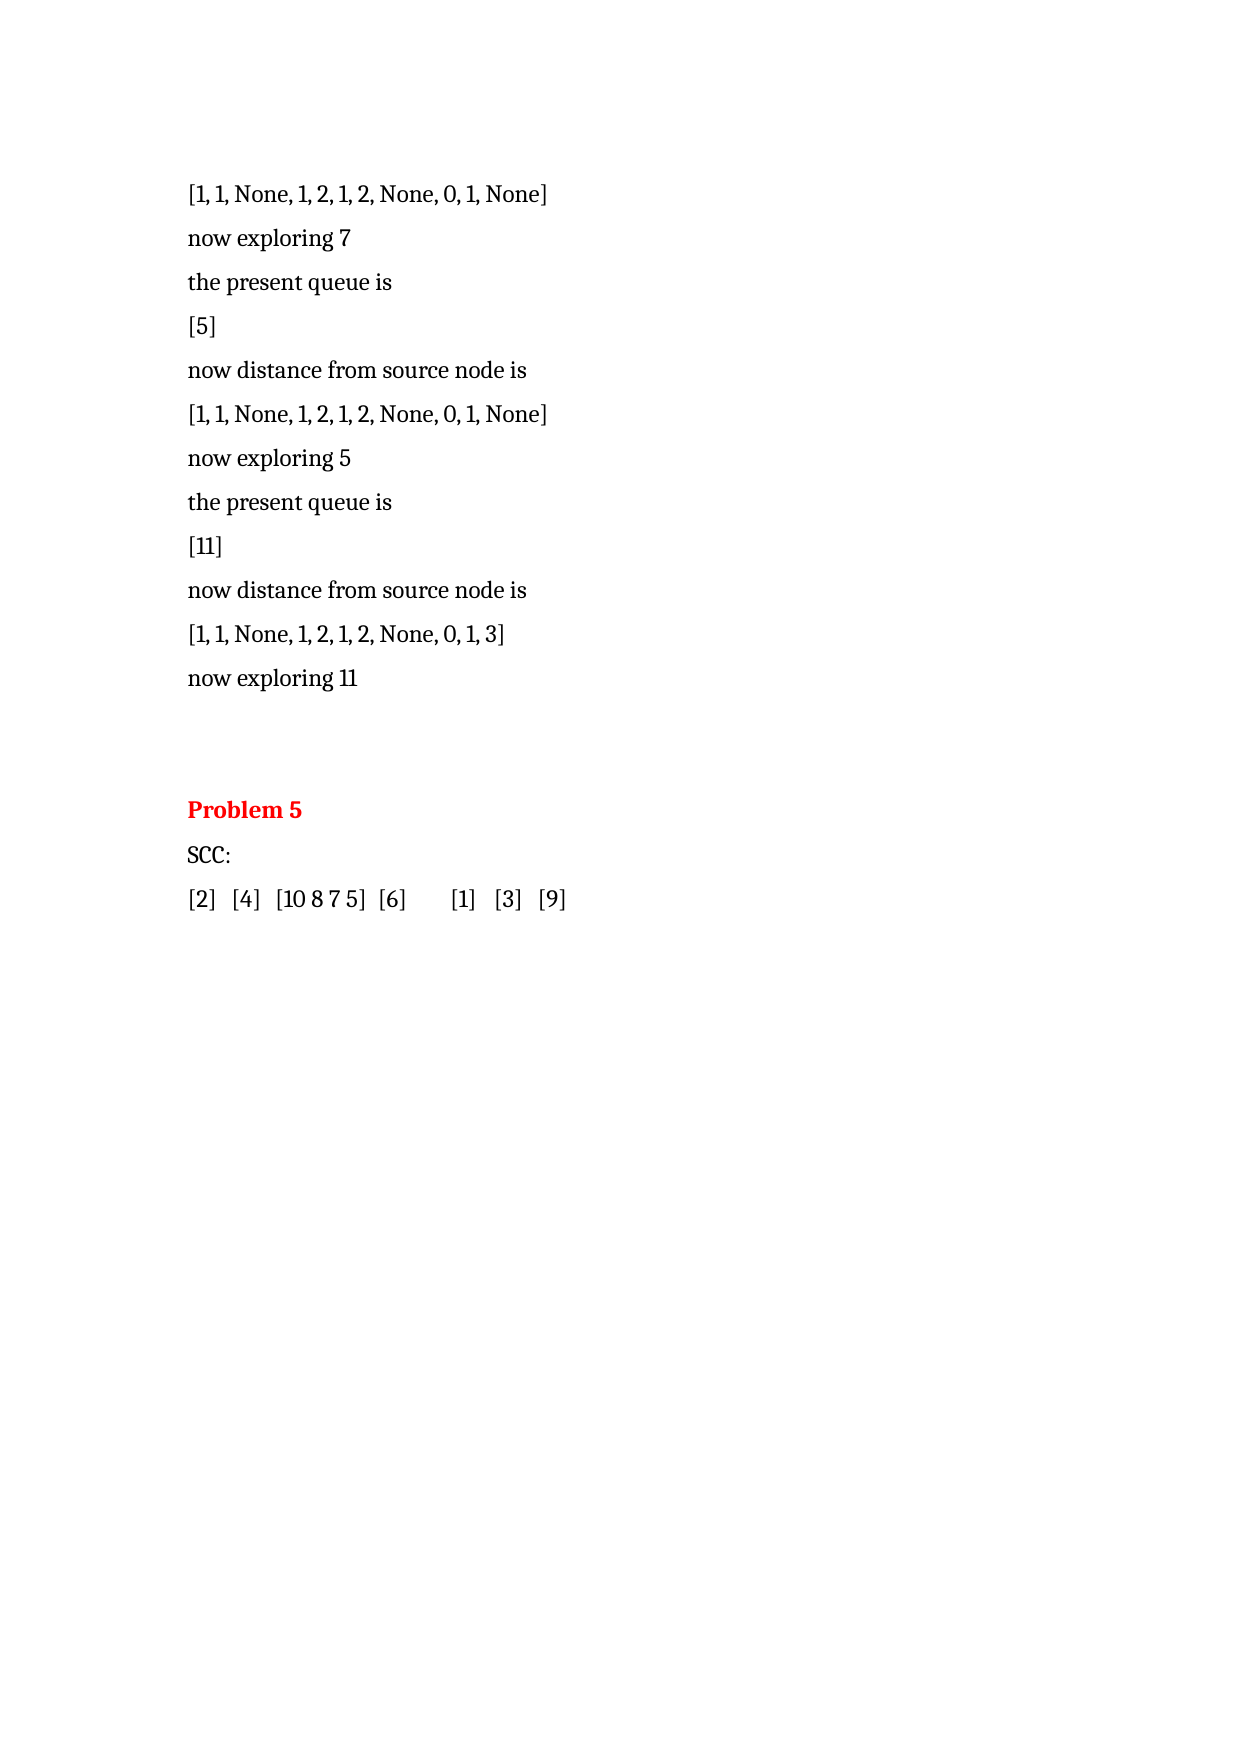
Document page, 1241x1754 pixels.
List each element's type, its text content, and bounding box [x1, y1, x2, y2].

text [1, 1, None, 1, 2, 1, 2, None, 0, 1, 3] [187, 613, 1053, 657]
text now exploring 5 [187, 436, 1053, 480]
text now distance from source node is [187, 348, 1053, 392]
text the present queue is [187, 260, 1053, 304]
text [1, 1, None, 1, 2, 1, 2, None, 0, 1, None] [187, 172, 1053, 216]
text [2] [4] [10 8 7 5] [6] [1] [3] [9] [187, 877, 1053, 921]
text now distance from source node is [187, 568, 1053, 613]
text now exploring 7 [187, 216, 1053, 260]
text SCC: [187, 833, 1053, 877]
text now exploring 11 [187, 657, 1053, 701]
text [1, 1, None, 1, 2, 1, 2, None, 0, 1, None] [187, 392, 1053, 436]
text Problem 5 [187, 789, 1053, 833]
text [11] [187, 524, 1053, 568]
text the present queue is [187, 480, 1053, 524]
text [5] [187, 304, 1053, 348]
